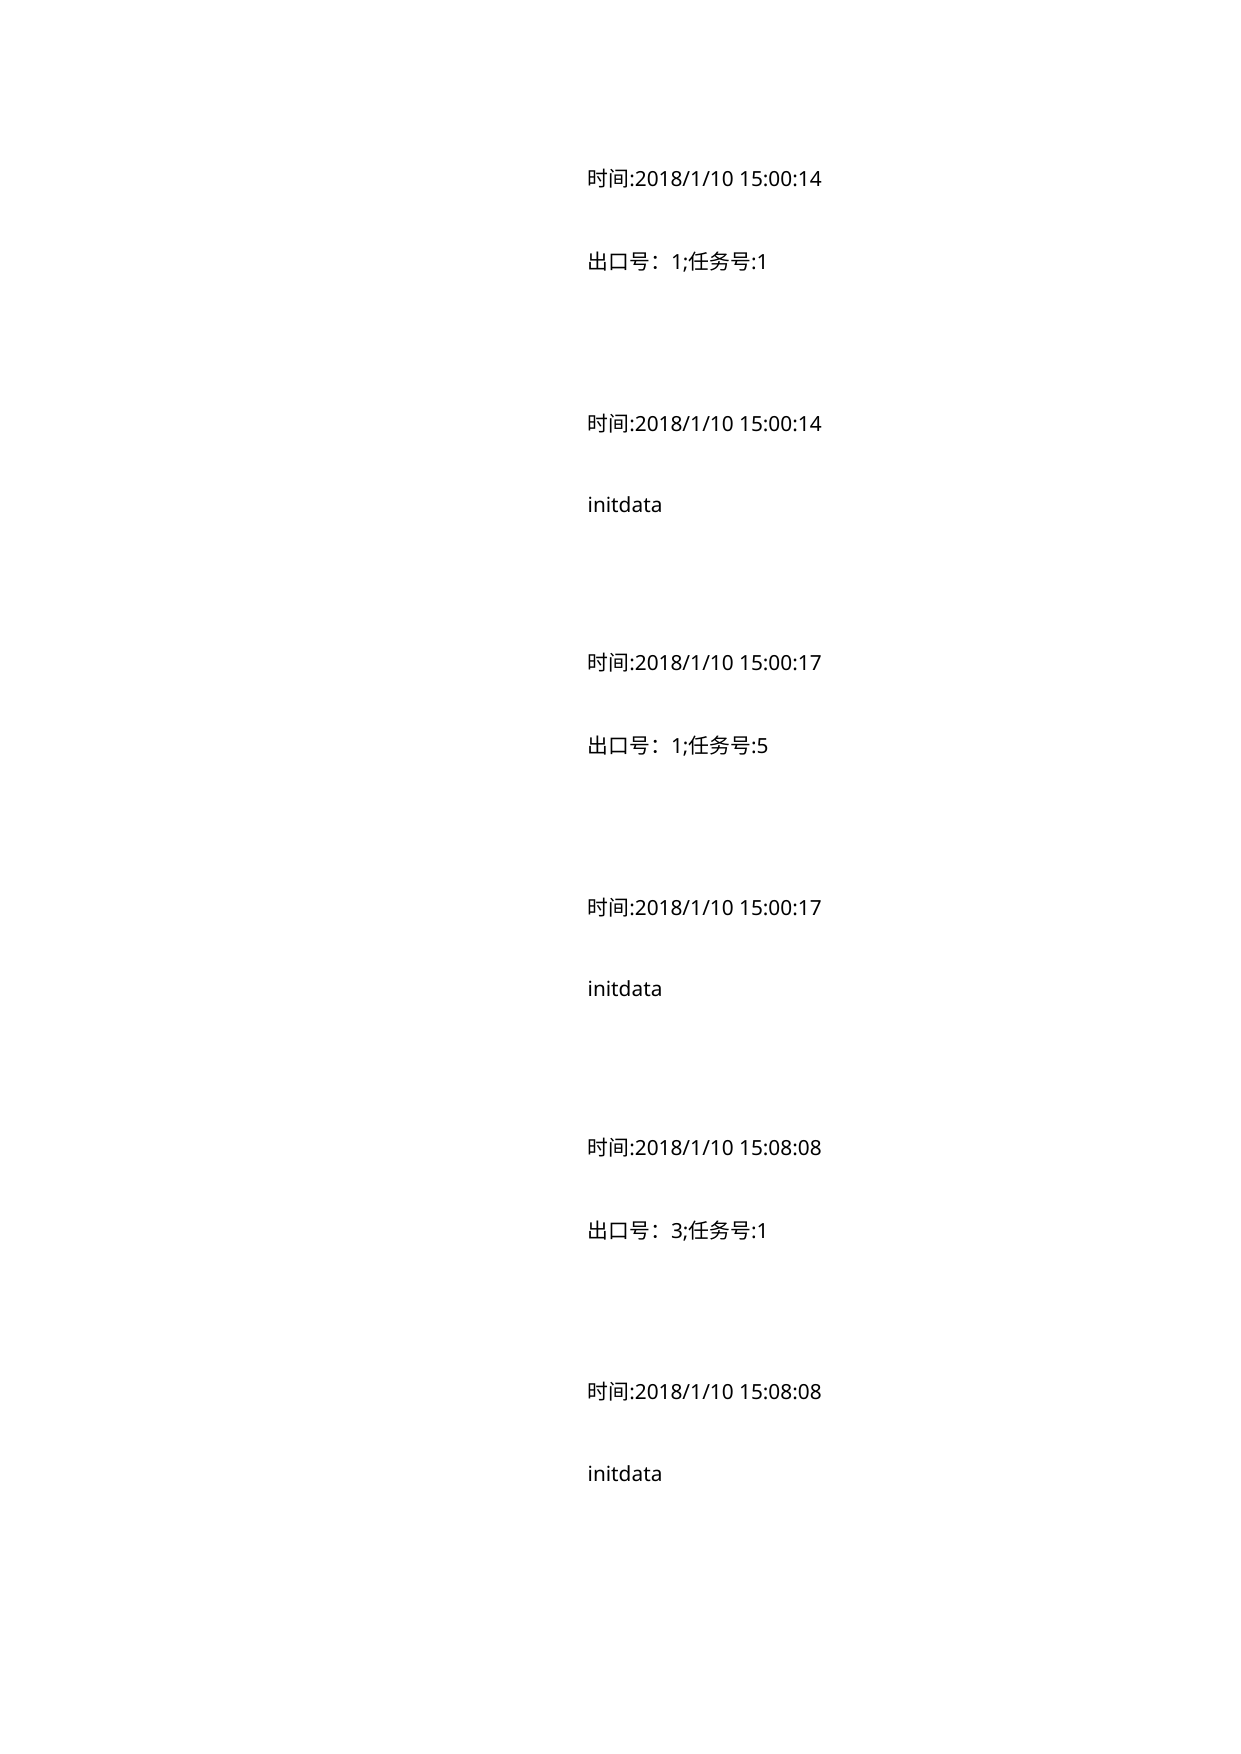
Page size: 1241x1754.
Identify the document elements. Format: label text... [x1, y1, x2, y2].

text 时间:2018/1/10 15:00:14 [587, 407, 1053, 437]
text 时间:2018/1/10 15:00:14 [587, 162, 1053, 192]
text 时间:2018/1/10 15:08:08 [587, 1376, 1053, 1406]
text initdata [587, 974, 1053, 1003]
text 时间:2018/1/10 15:08:08 [587, 1131, 1053, 1161]
text 时间:2018/1/10 15:00:17 [587, 646, 1053, 677]
text 出口号：1;任务号:5 [587, 730, 1053, 760]
text 出口号：3;任务号:1 [587, 1214, 1053, 1244]
text 时间:2018/1/10 15:00:17 [587, 891, 1053, 921]
text initdata [587, 490, 1053, 518]
text 出口号：1;任务号:1 [587, 245, 1053, 276]
text initdata [587, 1459, 1053, 1487]
